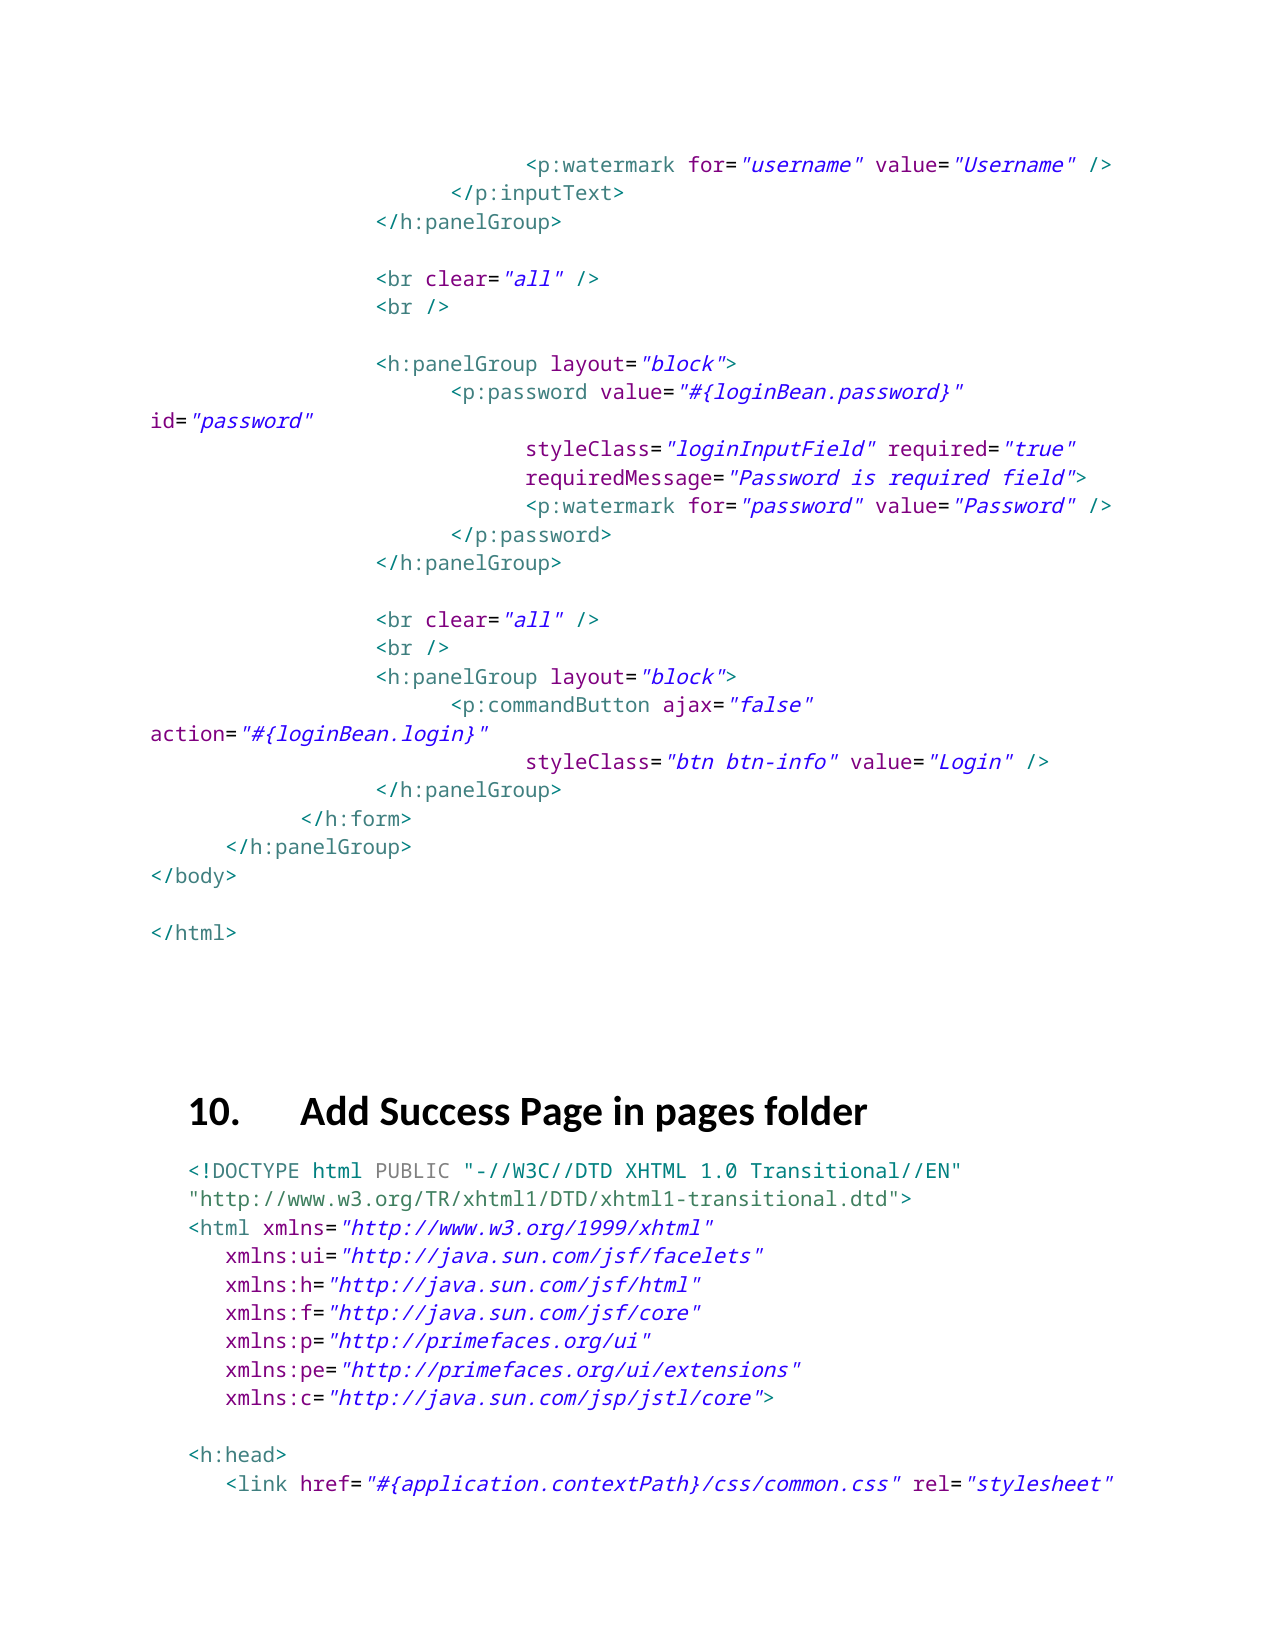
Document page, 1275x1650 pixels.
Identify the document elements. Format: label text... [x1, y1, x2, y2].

text <h:panelGroup layout="block"> [150, 662, 1125, 690]
text <h:panelGroup layout="block"> [150, 349, 1125, 377]
text <br clear="all" /> [150, 605, 1125, 633]
text </h:panelGroup> [150, 207, 1125, 235]
text <br /> [150, 633, 1125, 662]
text xmlns:ui="http://java.sun.com/jsf/facelets" [187, 1241, 1125, 1270]
text <html xmlns="http://www.w3.org/1999/xhtml" [187, 1213, 1125, 1241]
text requiredMessage="Password is required field"> [150, 463, 1125, 491]
text </h:panelGroup> [150, 832, 1125, 861]
text xmlns:pe="http://primefaces.org/ui/extensions" [187, 1355, 1125, 1383]
text <p:watermark for="username" value="Username" /> [150, 150, 1125, 178]
text <link href="#{application.contextPath}/css/common.css" rel="stylesheet" [187, 1469, 1125, 1497]
text <h:head> [187, 1440, 1125, 1469]
text xmlns:h="http://java.sun.com/jsf/html" [187, 1270, 1125, 1298]
text </h:panelGroup> [150, 548, 1125, 577]
text xmlns:c="http://java.sun.com/jsp/jstl/core"> [187, 1383, 1125, 1412]
text </h:form> [150, 804, 1125, 832]
text <p:watermark for="password" value="Password" /> [150, 491, 1125, 520]
text </html> [150, 918, 1125, 946]
text </body> [150, 861, 1125, 889]
list Add Success Page in pages folder [187, 1084, 1125, 1135]
text xmlns:p="http://primefaces.org/ui" [187, 1327, 1125, 1355]
text </p:inputText> [150, 178, 1125, 207]
text xmlns:f="http://java.sun.com/jsf/core" [187, 1298, 1125, 1327]
text styleClass="btn btn-info" value="Login" /> [150, 747, 1125, 776]
text <br clear="all" /> [150, 264, 1125, 292]
text <!DOCTYPE html PUBLIC "-//W3C//DTD XHTML 1.0 Transitional//EN" "http://www.w3.org/TR/xhtml1/DTD/xhtml1-transitional.dtd"> [187, 1156, 1125, 1213]
text <br /> [150, 292, 1125, 321]
text <p:commandButton ajax="false" action="#{loginBean.login}" [150, 690, 1125, 747]
text </h:panelGroup> [150, 776, 1125, 804]
text styleClass="loginInputField" required="true" [150, 434, 1125, 463]
text <p:password value="#{loginBean.password}" id="password" [150, 377, 1125, 434]
text </p:password> [150, 520, 1125, 548]
